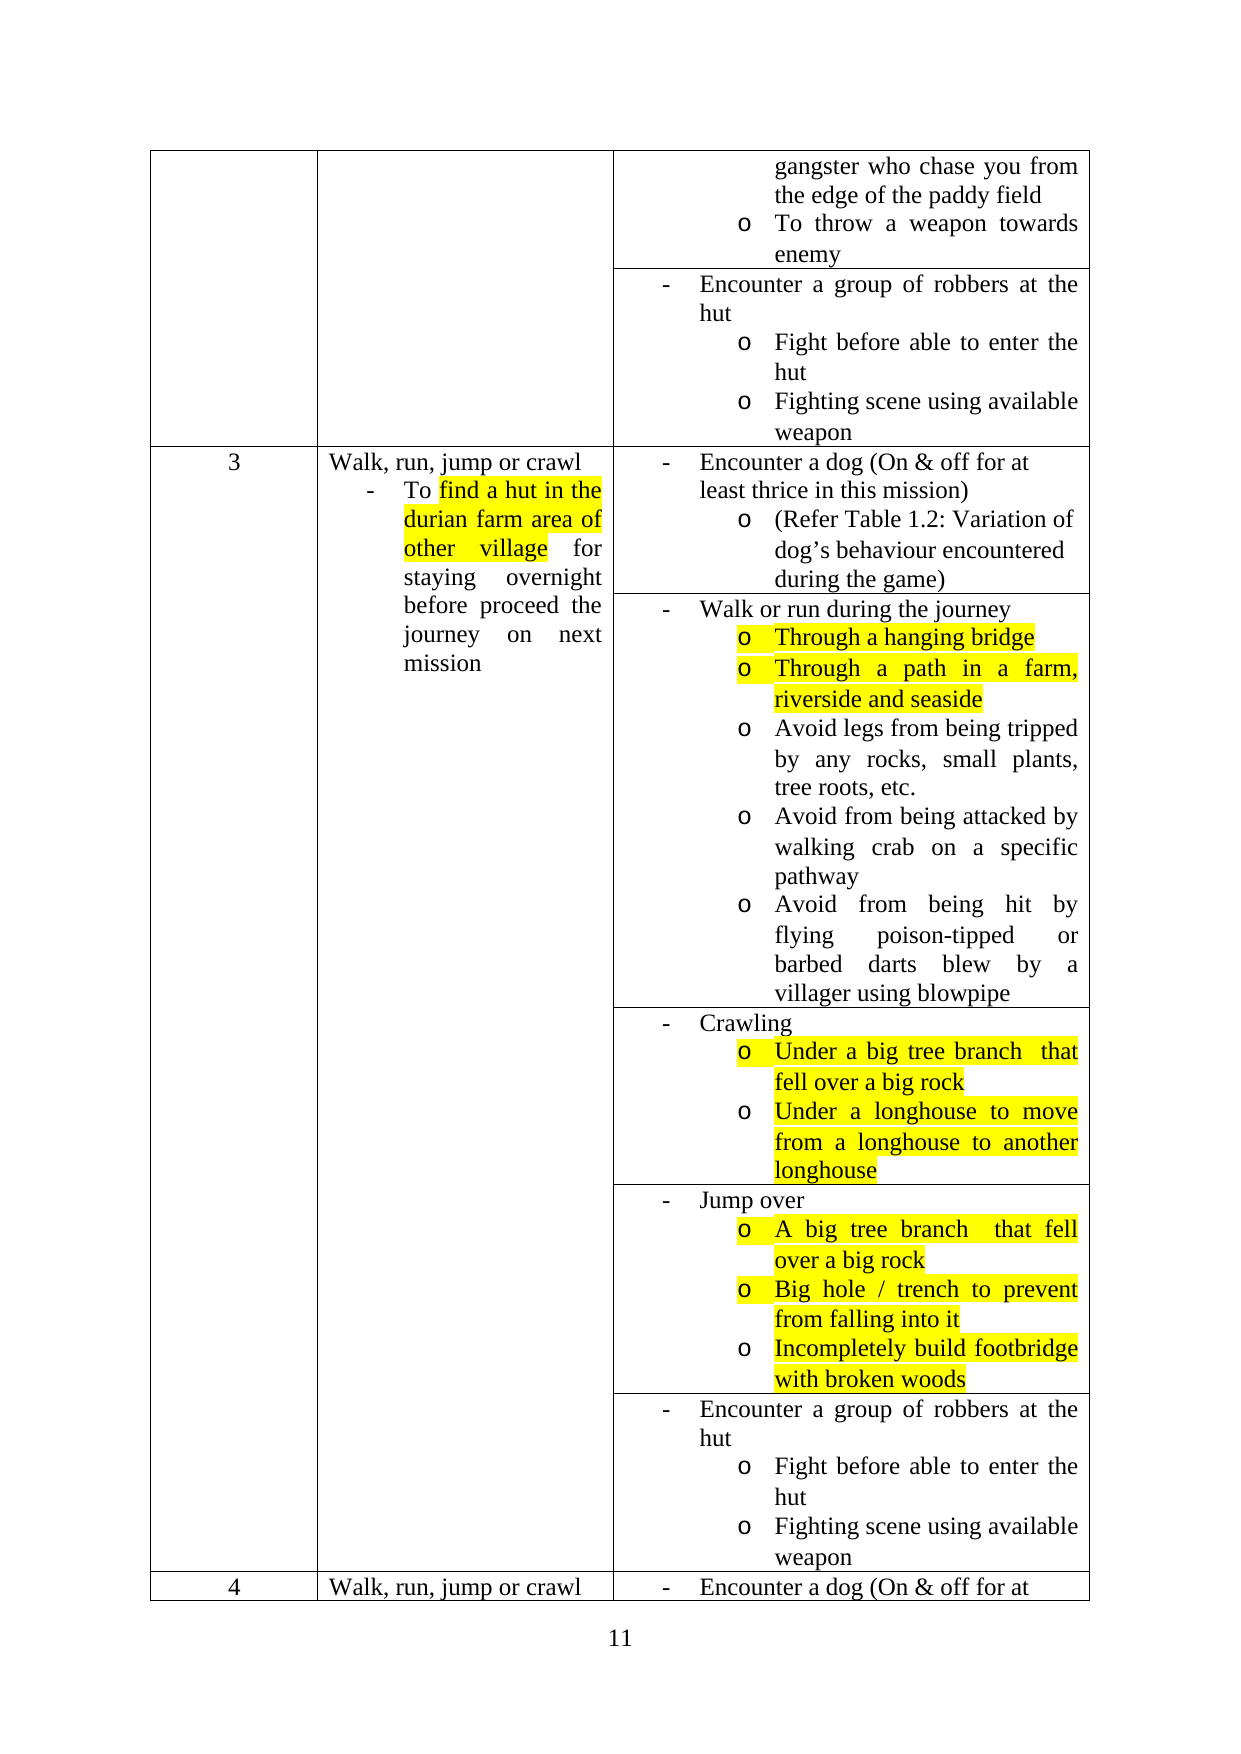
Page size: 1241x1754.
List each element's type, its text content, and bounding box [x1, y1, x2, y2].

table_cell Encounter a dog (On & off for at least thrice in this mission) (Refer Table 1.2: Variation of dog’s behaviour encountered during the game) [614, 447, 1089, 593]
table_cell Walk, run, jump or crawl To find a hut in the durian farm area of other village for staying overnight before proceed the journey on next mission [318, 447, 613, 1571]
table_cell 3 [151, 447, 317, 1571]
table_cell Encounter a group of robbers at the hut Fight before able to enter the hut Fighting scene using available weapon [614, 269, 1089, 446]
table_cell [614, 151, 1089, 268]
table_cell Walk or run during the journey Through a hanging bridge Through a path in a farm, riverside and seaside Avoid legs from being tripped by any rocks, small plants, tree roots, etc. Avoid from being attacked by walking crab on a specific pathway Avoid from being hit by flying poison-tipped or barbed darts blew by a villager using blowpipe [614, 594, 1089, 1007]
table_cell Crawling Under a big tree branch that fell over a big rock Under a longhouse to move from a longhouse to another longhouse [614, 1008, 1089, 1184]
table_cell Jump over A big tree branch that fell over a big rock Big hole / trench to prevent from falling into it Incompletely build footbridge with broken woods [614, 1185, 1089, 1393]
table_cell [614, 1572, 1089, 1600]
table_cell 4 [151, 1572, 317, 1600]
table_cell Encounter a group of robbers at the hut Fight before able to enter the hut Fighting scene using available weapon [614, 1394, 1089, 1571]
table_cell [318, 1572, 613, 1600]
